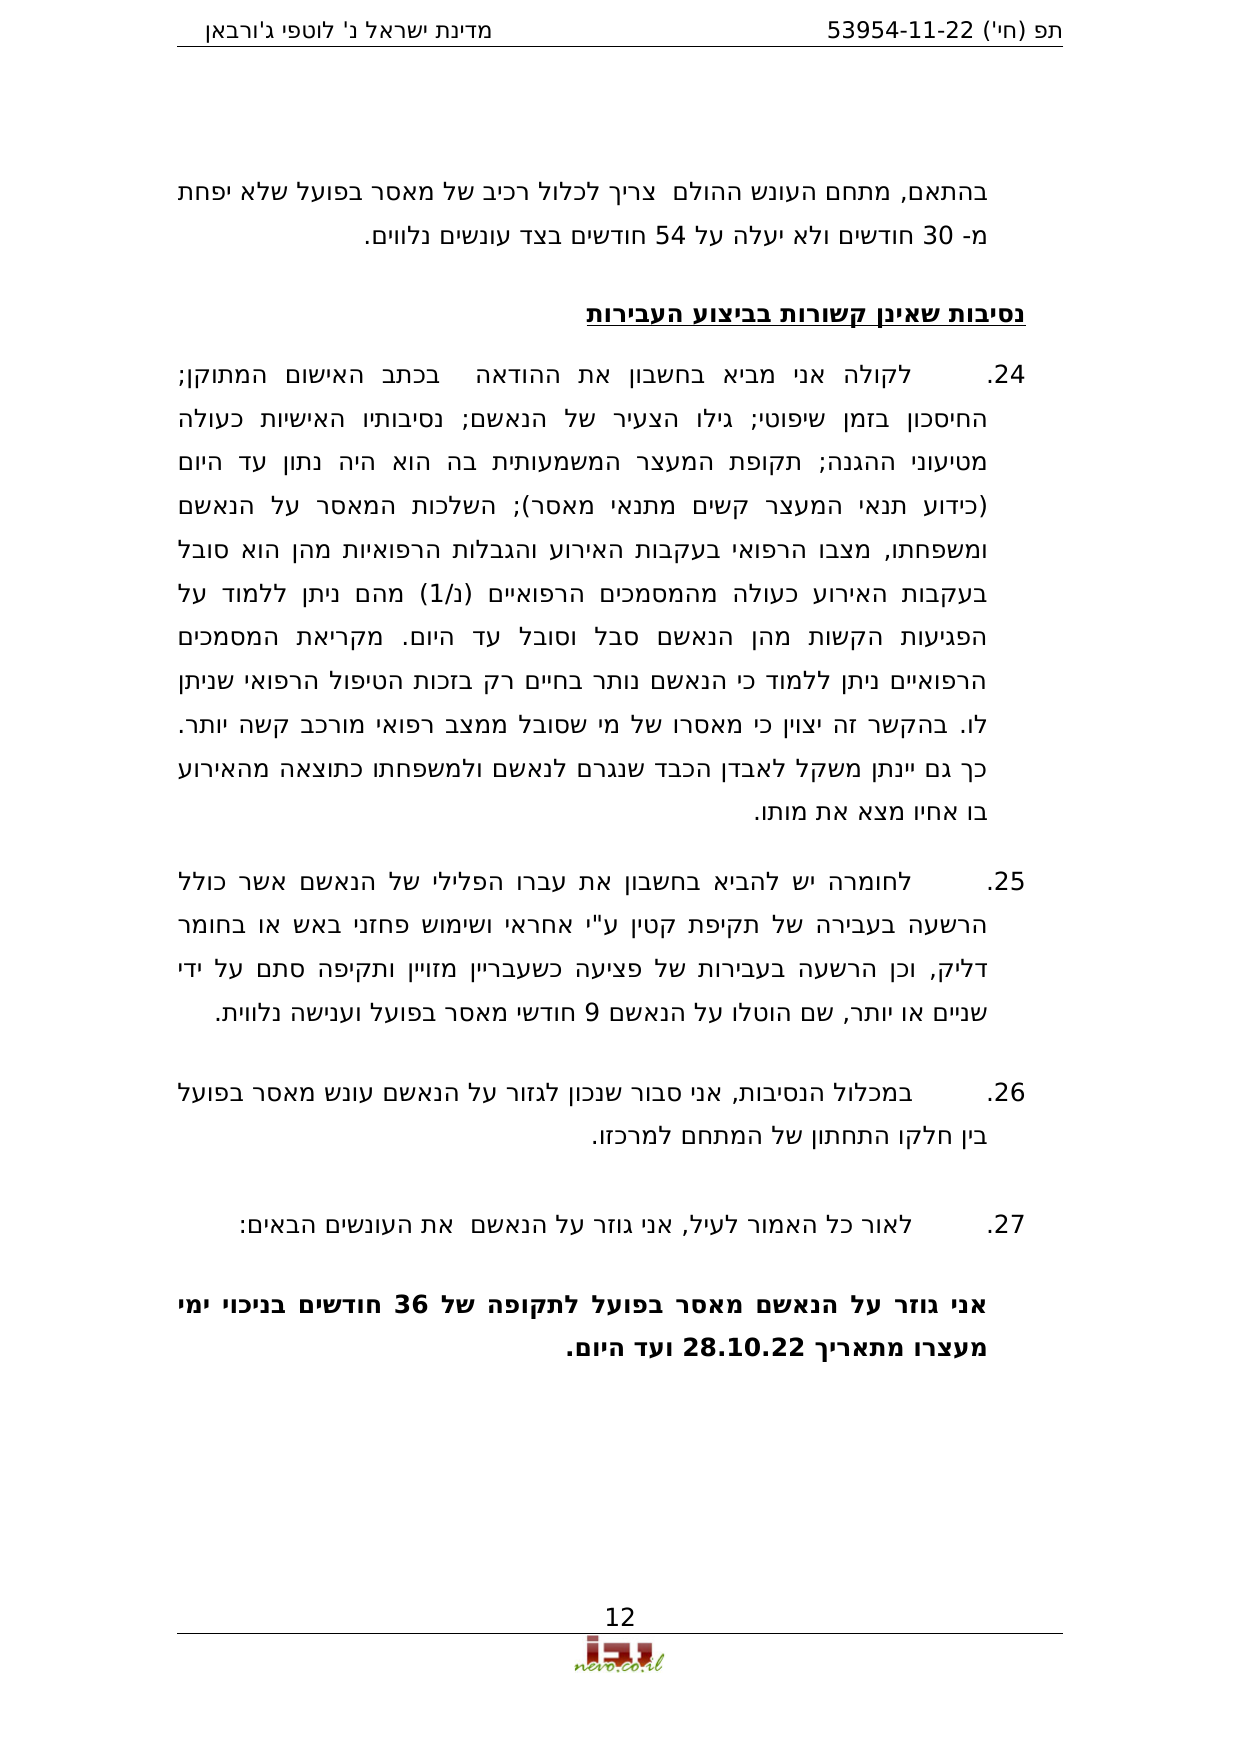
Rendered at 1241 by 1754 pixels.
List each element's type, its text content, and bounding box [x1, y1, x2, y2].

list במכלול הנסיבות, אני סבור שנכון לגזור על הנאשם עונש מאסר בפועל בין חלקו התחתון של המתחם למרכזו. [177, 1078, 1026, 1151]
picture [574, 1635, 666, 1673]
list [177, 177, 1026, 250]
list לחומרה יש להביא בחשבון את עברו הפלילי של הנאשם אשר כולל הרשעה בעבירה של תקיפת קטין ע"י אחראי ושימוש פחזני באש או בחומר דליק, וכן הרשעה בעבירות של פציעה כשעבריין מזויין ותקיפה סתם על ידי שניים או יותר, שם הוטלו על הנאשם 9 חודשי מאסר בפועל וענישה נלווית. [177, 867, 1026, 1027]
list לאור כל האמור לעיל, אני גוזר על הנאשם את העונשים הבאים: [177, 1210, 1026, 1239]
list לקולה אני מביא בחשבון את ההודאה בכתב האישום המתוקן; החיסכון בזמן שיפוטי; גילו הצעיר של הנאשם; נסיבותיו האישיות כעולה מטיעוני ההגנה; תקופת המעצר המשמעותית בה הוא היה נתון עד היום (כידוע תנאי המעצר קשים מתנאי מאסר); השלכות המאסר על הנאשם ומשפחתו, מצבו הרפואי בעקבות האירוע והגבלות הרפואיות מהן הוא סובל בעקבות האירוע כעולה מהמסמכים הרפואיים (נ/1) מהם ניתן ללמוד על הפגיעות הקשות מהן הנאשם סבל וסובל עד היום. מקריאת המסמכים הרפואיים ניתן ללמוד כי הנאשם נותר בחיים רק בזכות הטיפול הרפואי שניתן לו. בהקשר זה יצוין כי מאסרו של מי שסובל ממצב רפואי מורכב קשה יותר. כך גם יינתן משקל לאבדן הכבד שנגרם לנאשם ולמשפחתו כתוצאה מהאירוע בו אחיו מצא את מותו. [177, 360, 1026, 827]
text אני גוזר על הנאשם מאסר בפועל לתקופה של 36 חודשים בניכוי ימי מעצרו מתאריך 28.10.22 ועד היום. [177, 1290, 988, 1363]
text נסיבות שאינן קשורות בביצוע העבירות [177, 300, 1063, 329]
